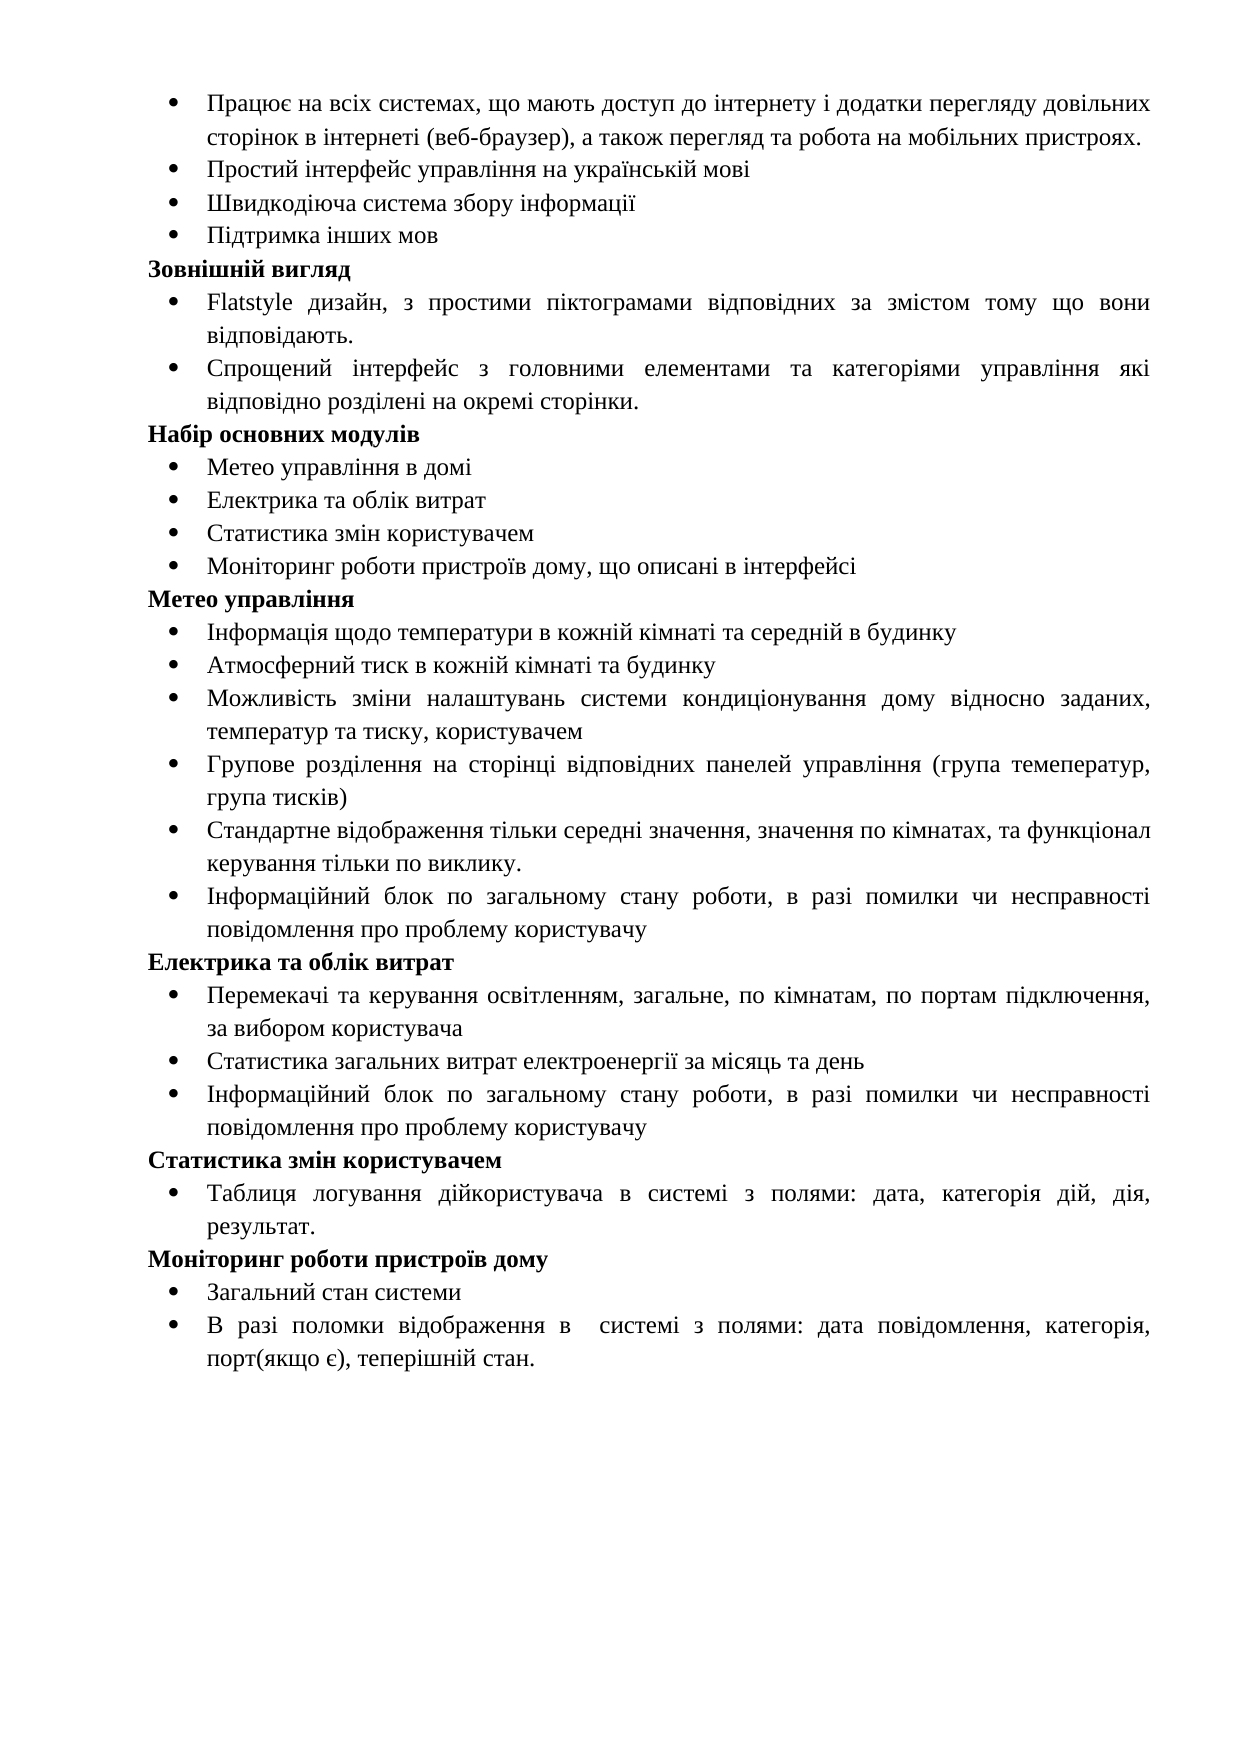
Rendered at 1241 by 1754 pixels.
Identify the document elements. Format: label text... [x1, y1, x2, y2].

text Метео управління [148, 584, 1152, 613]
text Зовнішній вигляд [148, 254, 1152, 282]
list Швидкодіюча система збору інформації [169, 188, 1152, 216]
list Атмосферний тиск в кожній кімнаті та будинку [169, 650, 1152, 679]
text Електрика та облік витрат [148, 947, 1152, 976]
list Метео управління в домі [169, 452, 1152, 481]
text Статистика змін користувачем [148, 1145, 1152, 1174]
list Можливість зміни налаштувань системи кондиціонування дому відносно заданих, температур та тиску, користувачем [169, 683, 1152, 745]
list Групове розділення на сторінці відповідних панелей управління (група темеператур, група тисків) [169, 749, 1152, 811]
list В разі поломки відображення в системі з полями: дата повідомлення, категорія, порт(якщо є), теперішній стан. [169, 1310, 1152, 1372]
list Інформаційний блок по загальному стану роботи, в разі помилки чи несправності повідомлення про проблему користувачу [169, 881, 1152, 943]
list Стандартне відображення тільки середні значення, значення по кімнатах, та функціонал керування тільки по виклику. [169, 815, 1152, 877]
list Таблиця логування дійкористувача в системі з полями: дата, категорія дій, дія, результат. [169, 1178, 1152, 1240]
list Статистика змін користувачем [169, 518, 1152, 547]
list Працює на всіх системах, що мають доступ до інтернету і додатки перегляду довільних сторінок в інтернеті (веб-браузер), а також перегляд та робота на мобільних пристроях. [169, 88, 1152, 150]
text Набір основних модулів [148, 419, 1152, 447]
list Flatstyle дизайн, з простими піктограмами відповідних за змістом тому що вони відповідають. [169, 287, 1152, 348]
list Інформація щодо температури в кожній кімнаті та середній в будинку [169, 617, 1152, 646]
list Електрика та облік витрат [169, 485, 1152, 513]
list Загальний стан системи [169, 1277, 1152, 1306]
list Статистика загальних витрат електроенергії за місяць та день [169, 1046, 1152, 1075]
list Спрощений інтерфейс з головними елементами та категоріями управління які відповідно розділені на окремі сторінки. [169, 353, 1152, 414]
text Моніторинг роботи пристроїв дому [148, 1244, 1152, 1273]
list Інформаційний блок по загальному стану роботи, в разі помилки чи несправності повідомлення про проблему користувачу [169, 1079, 1152, 1141]
list Моніторинг роботи пристроїв дому, що описані в інтерфейсі [169, 551, 1152, 579]
list Простий інтерфейс управління на українській мові [169, 154, 1152, 183]
list Перемекачі та керування освітленням, загальне, по кімнатам, по портам підключення, за вибором користувача [169, 980, 1152, 1042]
list Підтримка інших мов [169, 221, 1152, 249]
